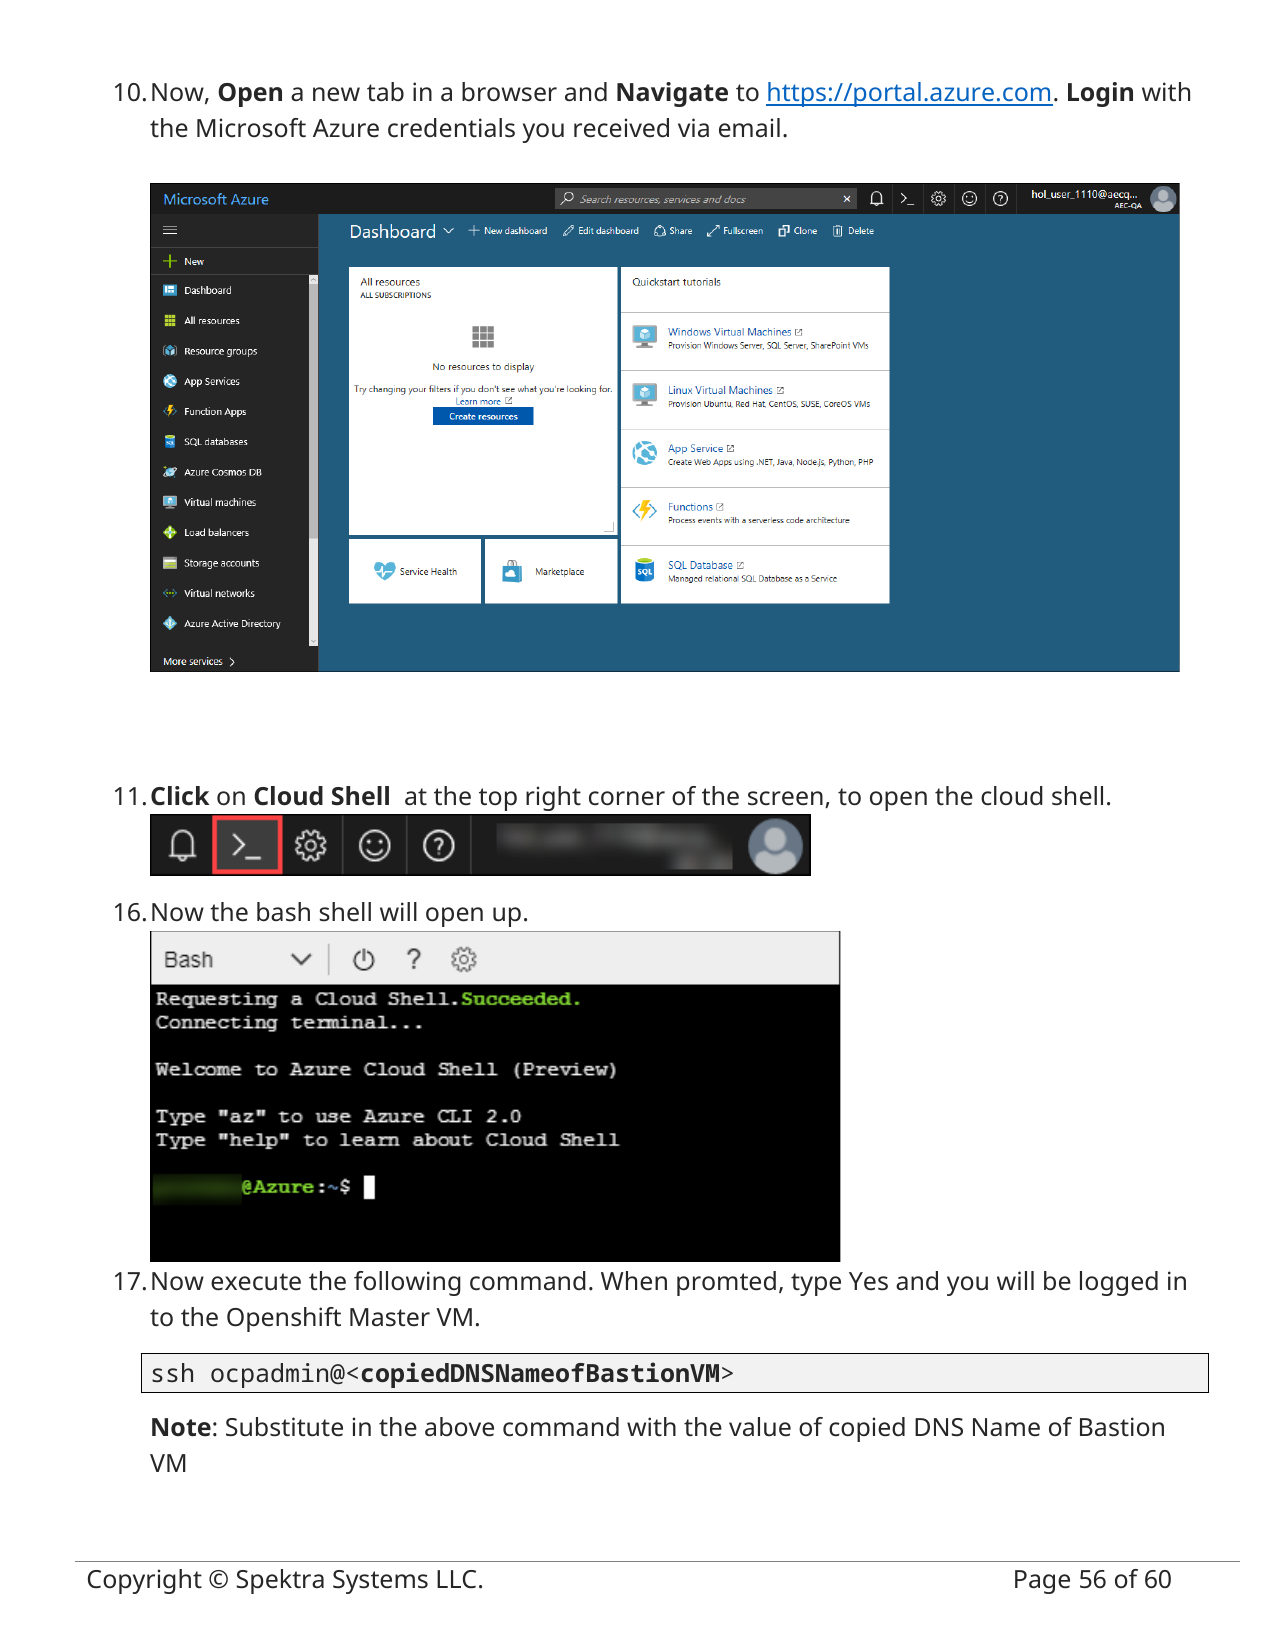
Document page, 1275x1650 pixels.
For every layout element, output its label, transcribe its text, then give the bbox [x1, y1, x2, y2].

picture [150, 814, 811, 876]
list Now, Open a new tab in a browser and Navigate to https://portal.azure.com. Login with the Microsoft Azure credentials you received via email. [112, 75, 1200, 145]
picture [150, 183, 1180, 672]
list Click on Cloud Shell at the top right corner of the screen, to open the cloud shell. [112, 778, 1200, 813]
text ssh ocpadmin@<copiedDNSNameofBastionVM> [142, 1354, 1208, 1392]
list Note: Substitute in the above command with the value of copied DNS Name of Bastion VM [150, 1410, 1200, 1480]
picture [150, 931, 841, 1262]
list Now execute the following command. When promted, type Yes and you will be logged in to the Openshift Master VM. [112, 1264, 1200, 1334]
list Now the bash shell will open up. [112, 895, 1200, 929]
